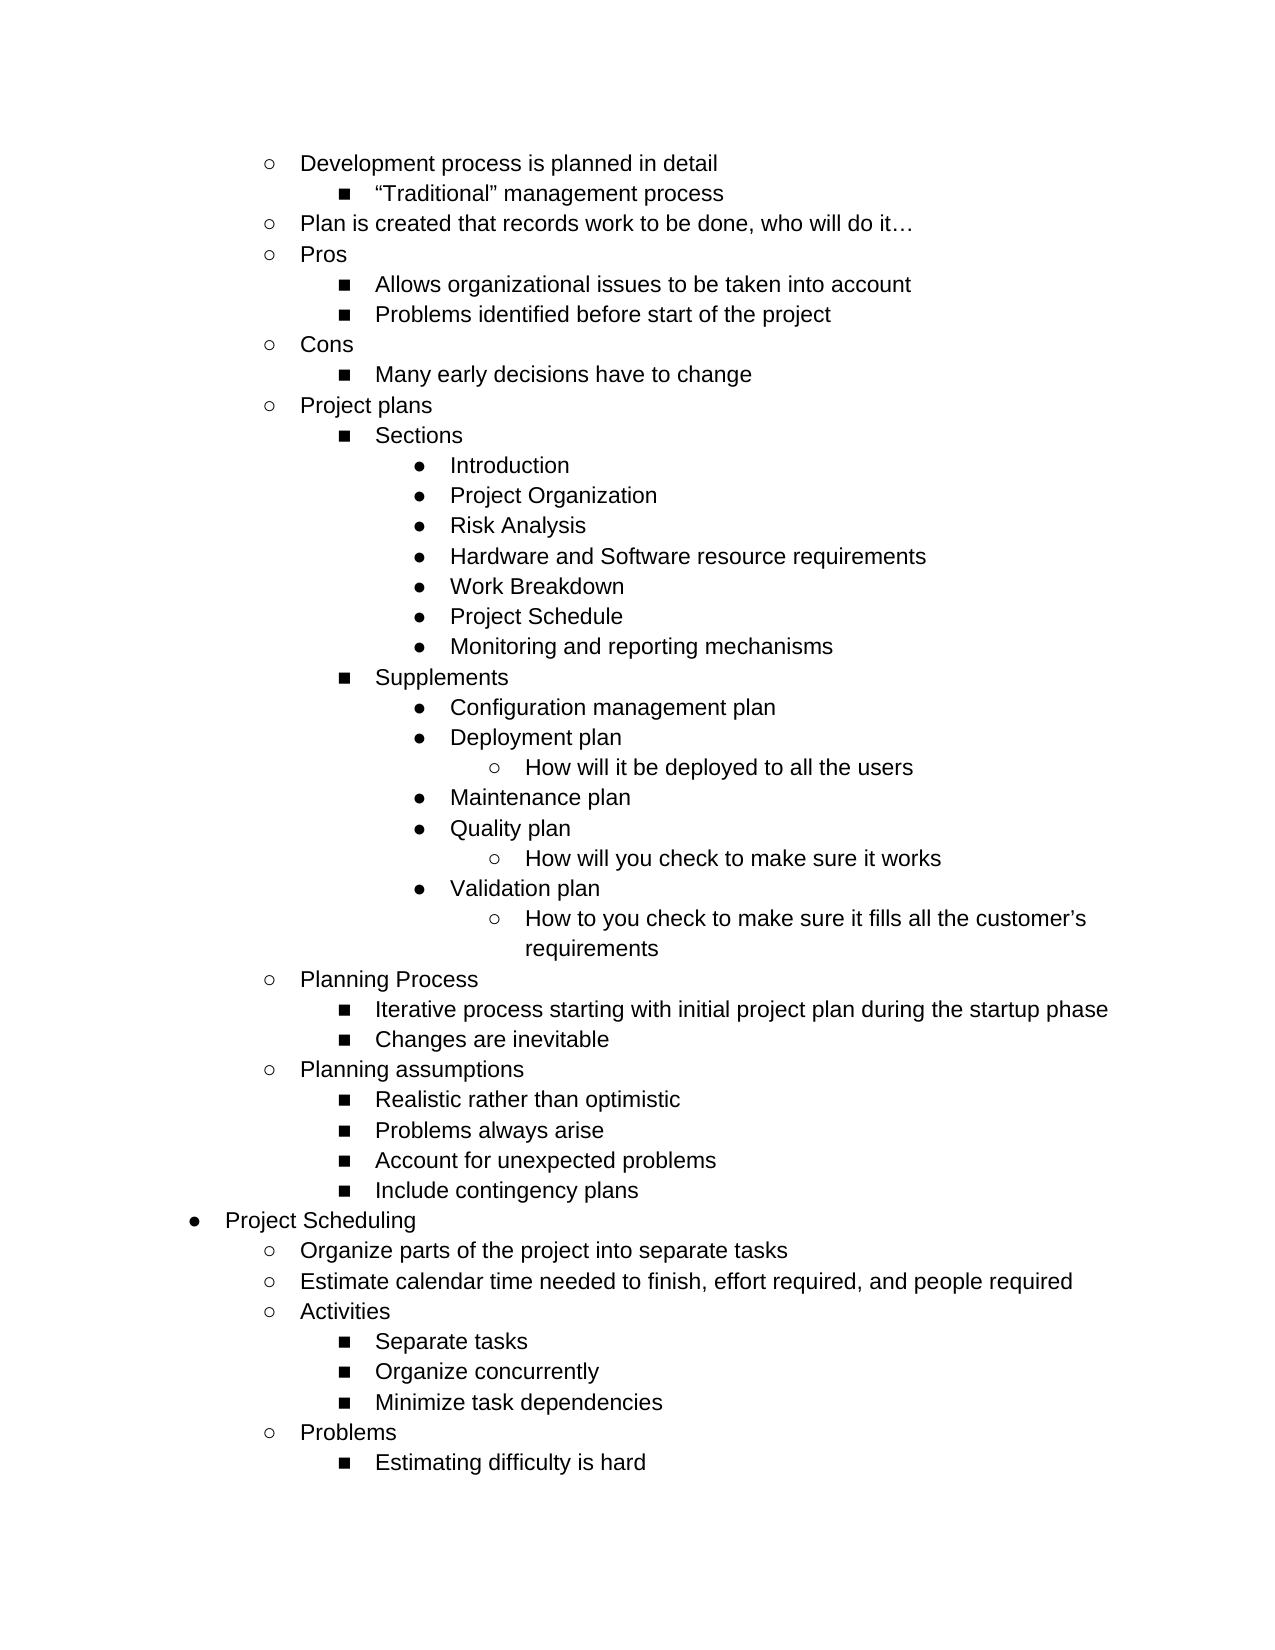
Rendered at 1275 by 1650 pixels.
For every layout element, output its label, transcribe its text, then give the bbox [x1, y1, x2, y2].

list Organize parts of the project into separate tasks [262, 1237, 1125, 1264]
list Iterative process starting with initial project plan during the startup phase [337, 996, 1125, 1022]
list Monitoring and reporting mechanisms [412, 633, 1125, 660]
list Validation plan [412, 875, 1125, 901]
list Problems identified before start of the project [337, 301, 1125, 327]
list Separate tasks [337, 1328, 1125, 1354]
list Development process is planned in detail [262, 150, 1125, 176]
list Organize concurrently [337, 1358, 1125, 1385]
list “Traditional” management process [337, 180, 1125, 207]
list Sections [337, 422, 1125, 448]
list Problems always arise [337, 1117, 1125, 1143]
list Plan is created that records work to be done, who will do it… [262, 210, 1125, 237]
list How will it be deployed to all the users [487, 754, 1125, 781]
list Project Schedule [412, 603, 1125, 629]
list Many early decisions have to change [337, 361, 1125, 388]
list Risk Analysis [412, 512, 1125, 539]
list Introduction [412, 452, 1125, 478]
list Include contingency plans [337, 1177, 1125, 1203]
list Estimate calendar time needed to finish, effort required, and people required [262, 1268, 1125, 1294]
list Project Organization [412, 482, 1125, 509]
list Changes are inevitable [337, 1026, 1125, 1052]
list Allows organizational issues to be taken into account [337, 271, 1125, 297]
list Work Breakdown [412, 573, 1125, 599]
list Account for unexpected problems [337, 1147, 1125, 1173]
list Planning Process [262, 966, 1125, 992]
list Quality plan [412, 814, 1125, 841]
list Activities [262, 1298, 1125, 1324]
list Project plans [262, 392, 1125, 418]
list Configuration management plan [412, 694, 1125, 720]
list Minimize task dependencies [337, 1388, 1125, 1415]
list Problems [262, 1419, 1125, 1445]
list Cons [262, 331, 1125, 358]
list Deployment plan [412, 724, 1125, 750]
list Supplements [337, 663, 1125, 690]
list Pros [262, 241, 1125, 267]
list Maintenance plan [412, 784, 1125, 811]
list Hardware and Software resource requirements [412, 543, 1125, 569]
list How to you check to make sure it fills all the customer’s requirements [487, 905, 1125, 962]
list How will you check to make sure it works [487, 845, 1125, 871]
list Planning assumptions [262, 1056, 1125, 1083]
list Project Scheduling [187, 1207, 1125, 1234]
list Realistic rather than optimistic [337, 1086, 1125, 1113]
list Estimating difficulty is hard [337, 1449, 1125, 1475]
